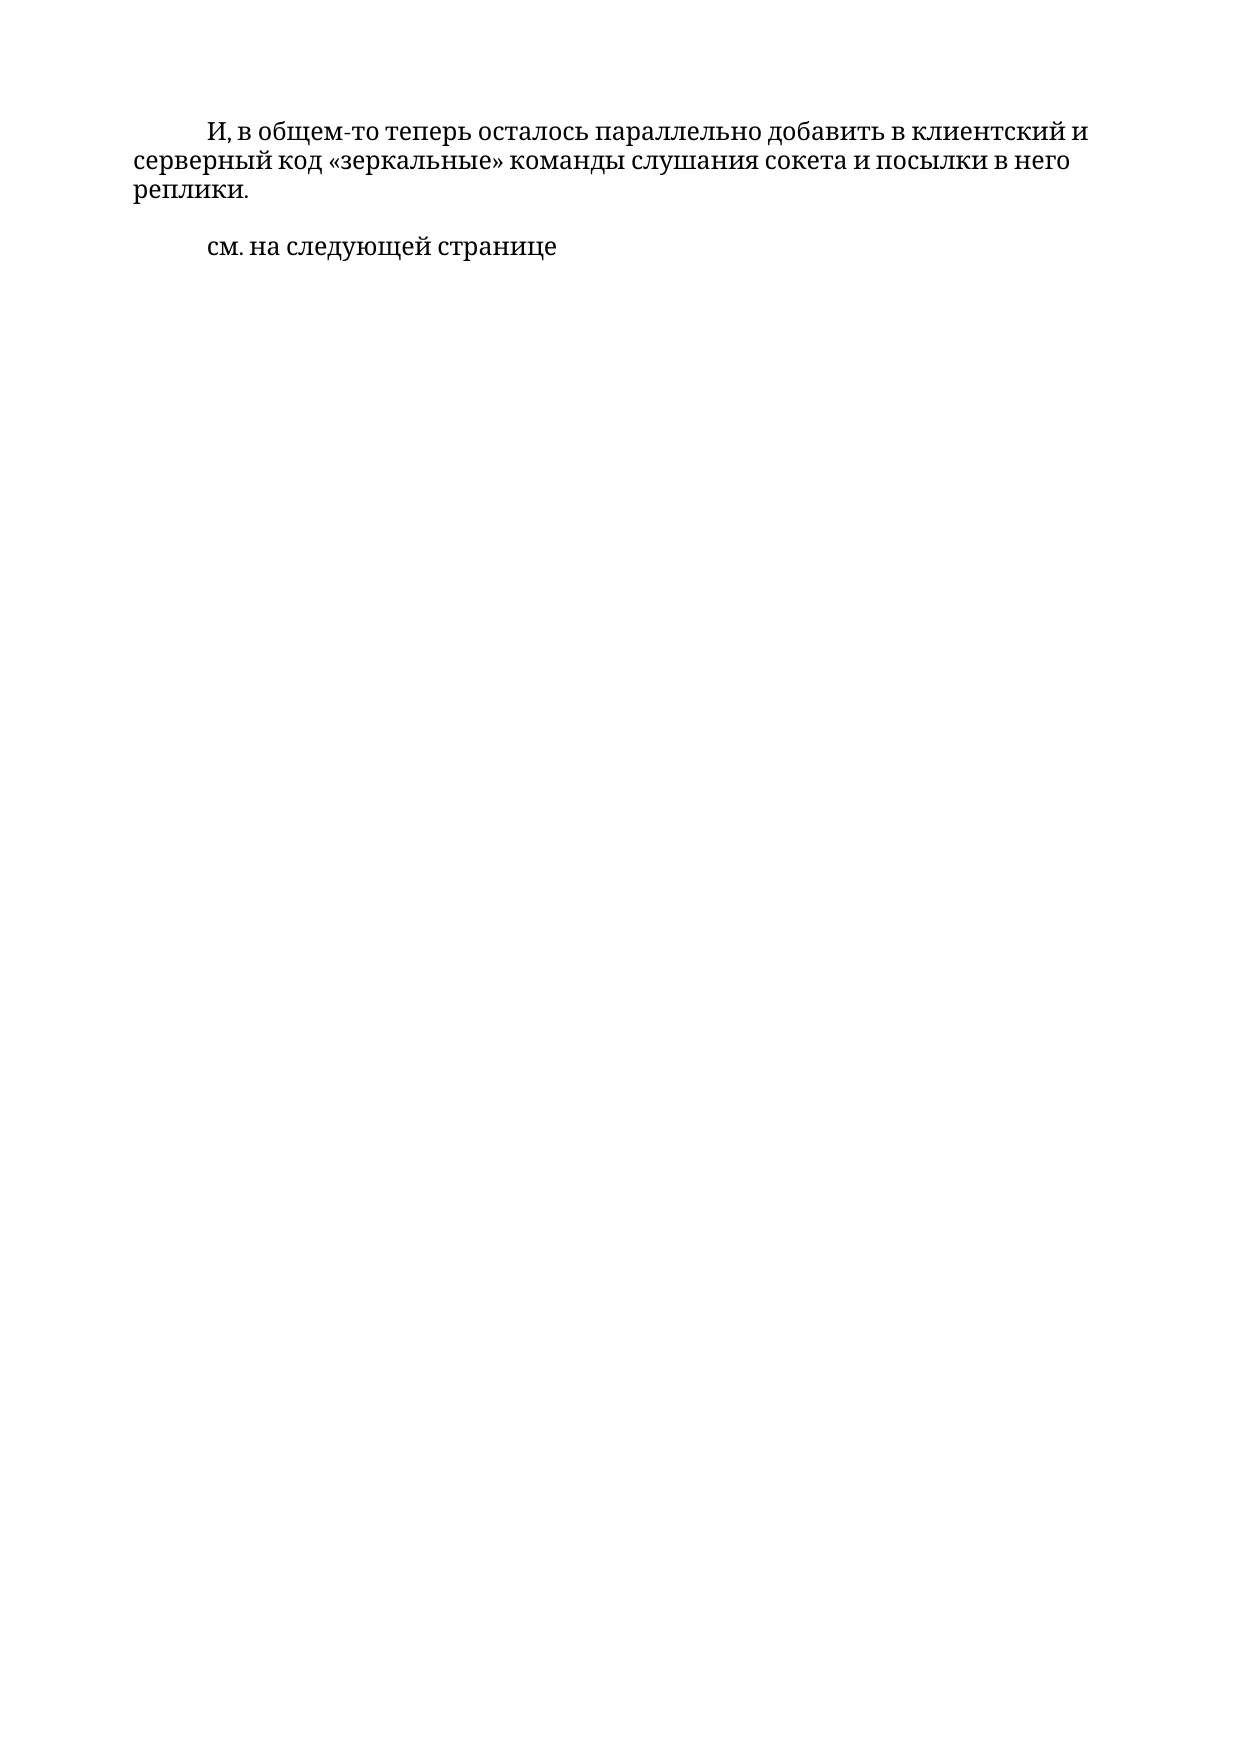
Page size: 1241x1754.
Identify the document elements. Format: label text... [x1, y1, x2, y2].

text И, в общем-то теперь осталось параллельно добавить в клиентский и серверный код «зеркальные» команды слушания сокета и посылки в него реплики. [133, 118, 1167, 204]
text см. на следующей странице [133, 233, 1167, 262]
